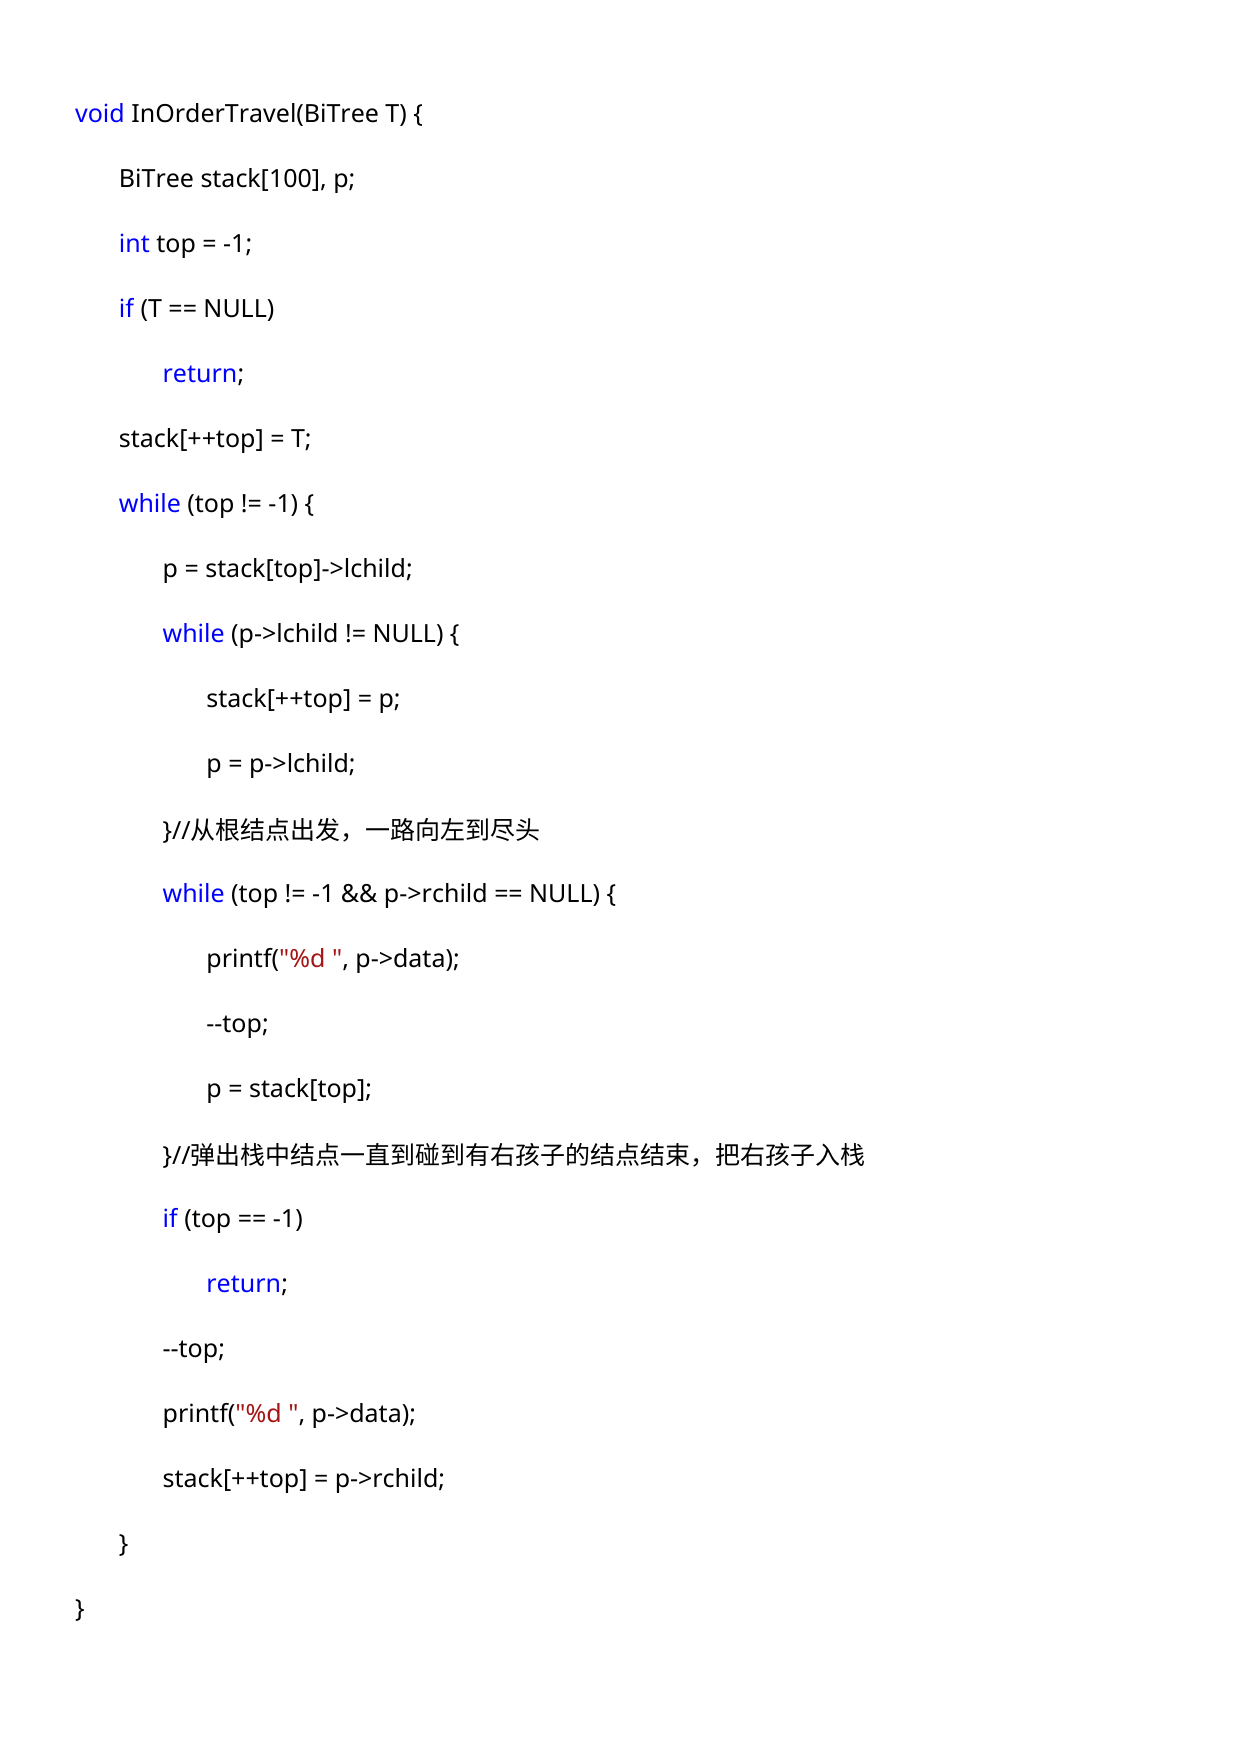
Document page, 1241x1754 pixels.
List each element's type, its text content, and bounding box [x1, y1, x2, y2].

text void InOrderTravel(BiTree T) { [75, 81, 1165, 146]
text stack[++top] = p->rchild; [75, 1446, 1165, 1511]
text return; [75, 1251, 1165, 1316]
text p = stack[top]; [75, 1056, 1165, 1121]
text p = p->lchild; [75, 731, 1165, 796]
text } [75, 1576, 1165, 1641]
text BiTree stack[100], p; [75, 146, 1165, 211]
text printf("%d ", p->data); [75, 1381, 1165, 1446]
text if (T == NULL) [75, 276, 1165, 341]
text while (top != -1) { [75, 471, 1165, 536]
text printf("%d ", p->data); [75, 926, 1165, 991]
text int top = -1; [75, 211, 1165, 276]
text p = stack[top]->lchild; [75, 536, 1165, 601]
text while (p->lchild != NULL) { [75, 601, 1165, 666]
text }//弹出栈中结点一直到碰到有右孩子的结点结束，把右孩子入栈 [75, 1121, 1165, 1186]
text stack[++top] = T; [75, 406, 1165, 471]
text --top; [75, 991, 1165, 1056]
text stack[++top] = p; [75, 666, 1165, 731]
text } [75, 1511, 1165, 1576]
text --top; [75, 1316, 1165, 1381]
text }//从根结点出发，一路向左到尽头 [75, 796, 1165, 861]
text if (top == -1) [75, 1186, 1165, 1251]
text return; [75, 341, 1165, 406]
text while (top != -1 && p->rchild == NULL) { [75, 861, 1165, 926]
